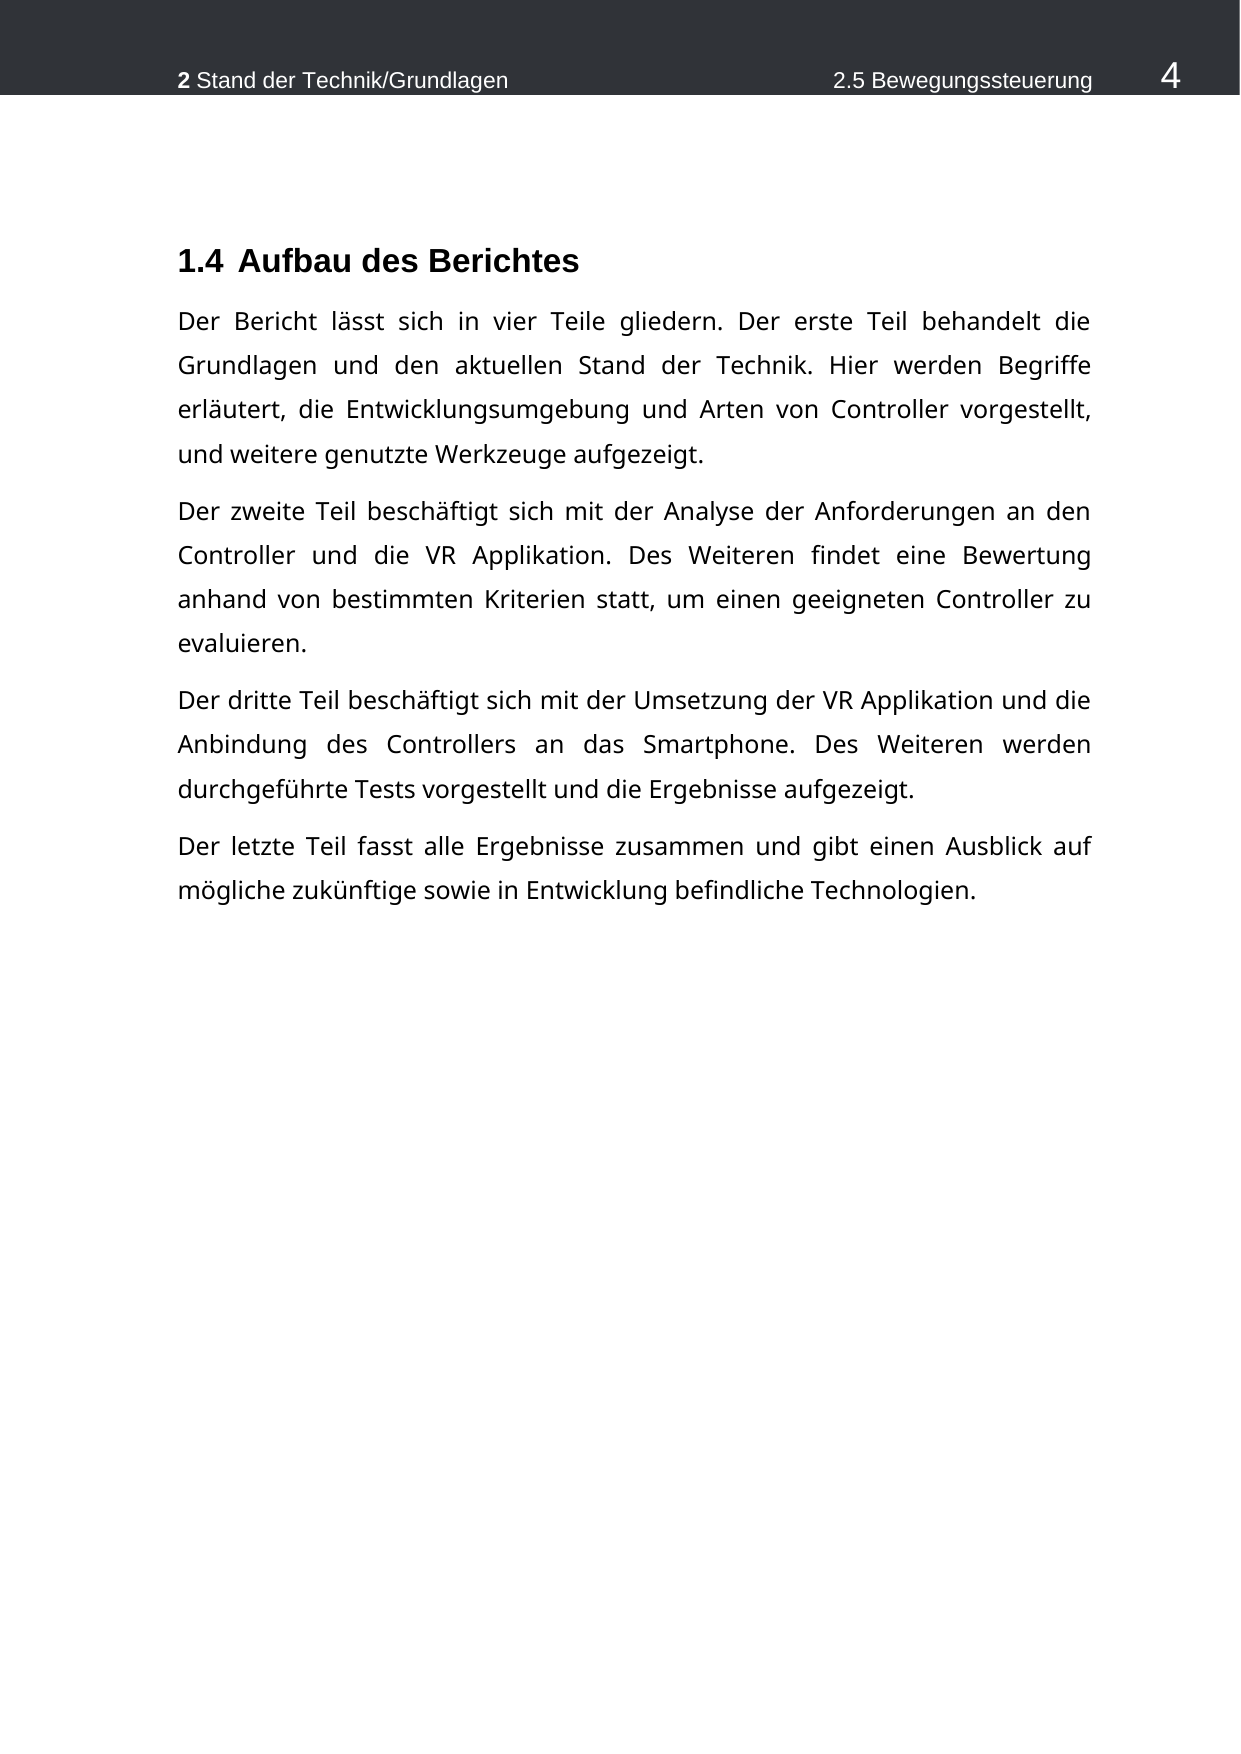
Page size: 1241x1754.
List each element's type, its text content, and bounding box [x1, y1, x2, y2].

text Der letzte Teil fasst alle Ergebnisse zusammen und gibt einen Ausblick auf mögliche zukünftige sowie in Entwicklung befindliche Technologien. [177, 828, 1092, 906]
subtitle Aufbau des Berichtes [177, 241, 1092, 280]
text Der zweite Teil beschäftigt sich mit der Analyse der Anforderungen an den Controller und die VR Applikation. Des Weiteren findet eine Bewertung anhand von bestimmten Kriterien statt, um einen geeigneten Controller zu evaluieren. [177, 493, 1092, 660]
text Der Bericht lässt sich in vier Teile gliedern. Der erste Teil behandelt die Grundlagen und den aktuellen Stand der Technik. Hier werden Begriffe erläutert, die Entwicklungsumgebung und Arten von Controller vorgestellt, und weitere genutzte Werkzeuge aufgezeigt. [177, 304, 1092, 471]
text Der dritte Teil beschäftigt sich mit der Umsetzung der VR Applikation und die Anbindung des Controllers an das Smartphone. Des Weiteren werden durchgeführte Tests vorgestellt und die Ergebnisse aufgezeigt. [177, 683, 1092, 805]
